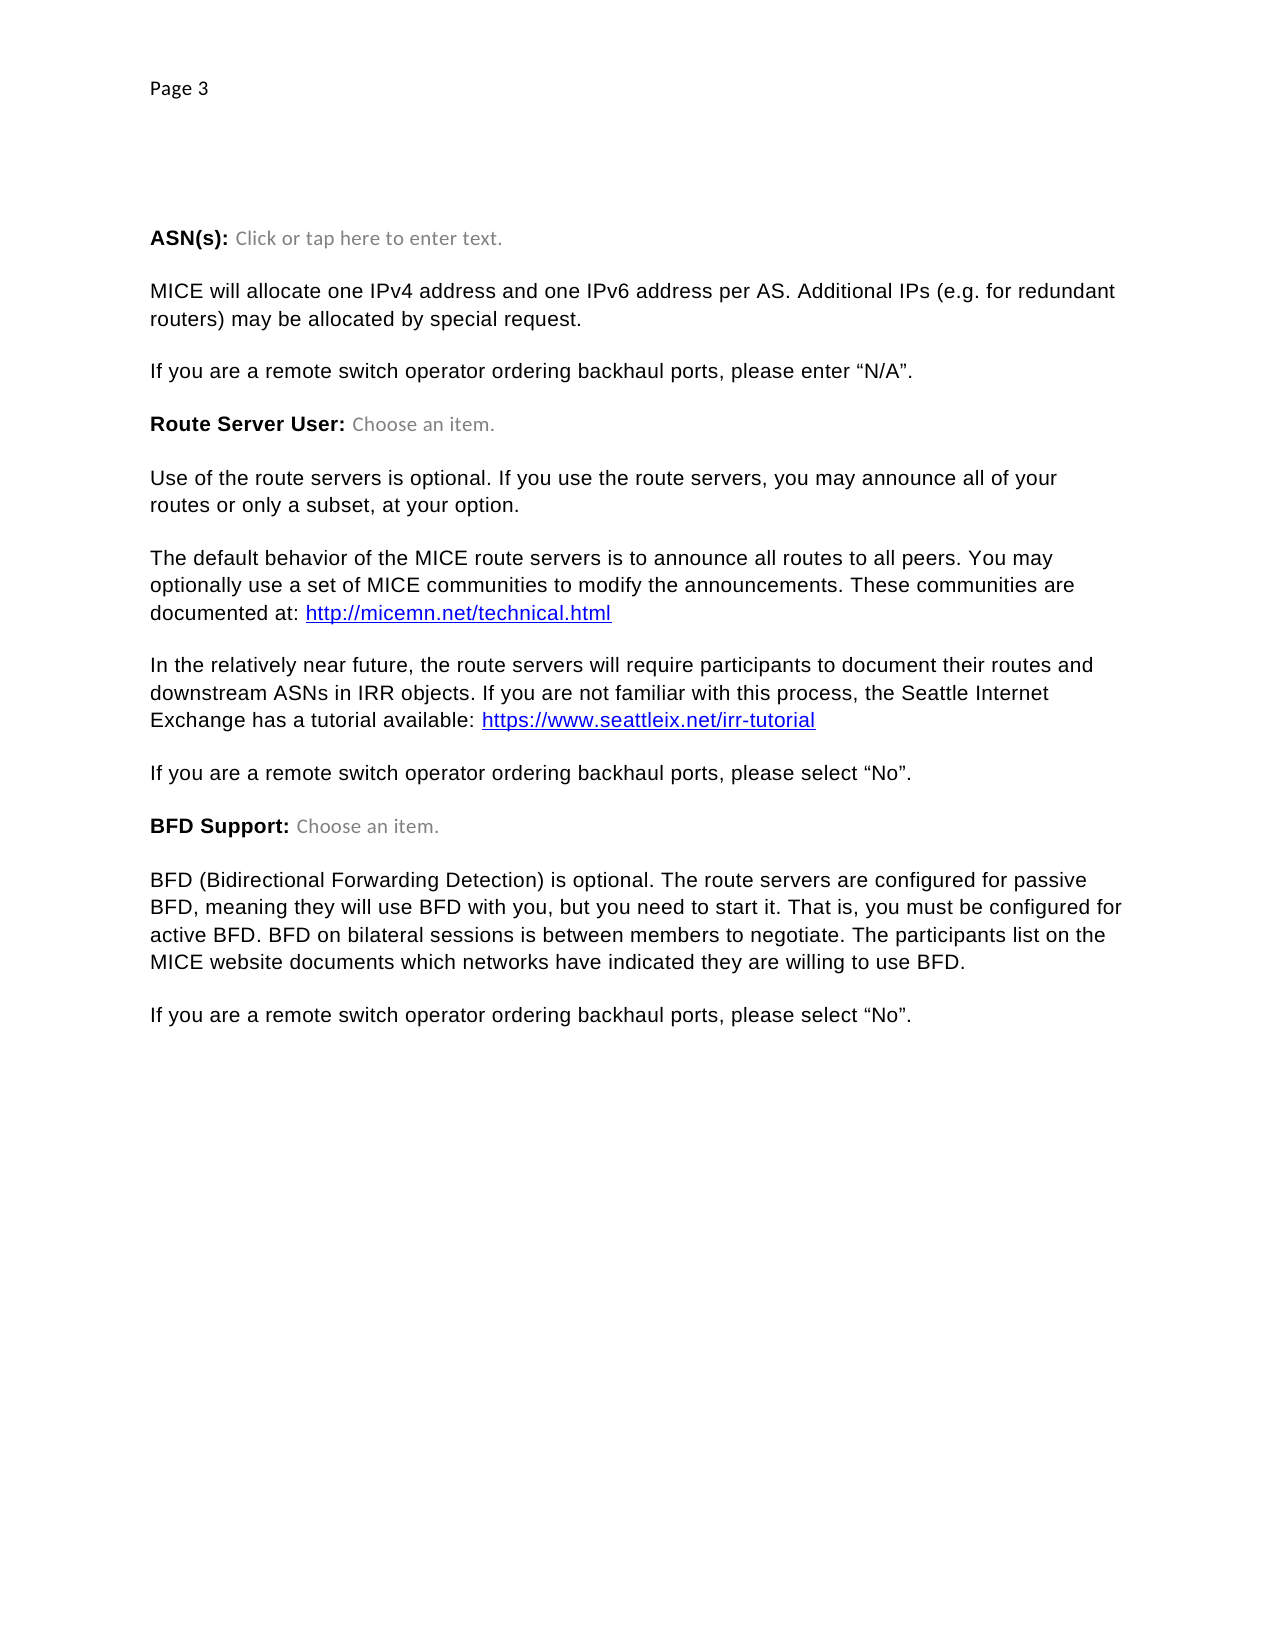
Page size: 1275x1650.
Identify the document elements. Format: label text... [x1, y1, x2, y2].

text BFD (Bidirectional Forwarding Detection) is optional. The route servers are configured for passive BFD, meaning they will use BFD with you, but you need to start it. That is, you must be configured for active BFD. BFD on bilateral sessions is between members to negotiate. The participants list on the MICE website documents which networks have indicated they are willing to use BFD. [150, 867, 1125, 974]
text MICE will allocate one IPv4 address and one IPv6 address per AS. Additional IPs (e.g. for redundant routers) may be allocated by special request. [150, 279, 1125, 331]
text Use of the route servers is optional. If you use the route servers, you may announce all of your routes or only a subset, at your option. [150, 466, 1125, 517]
text If you are a remote switch operator ordering backhaul ports, please select “No”. [150, 1002, 1125, 1026]
text In the relatively near future, the route servers will require participants to document their routes and downstream ASNs in IRR objects. If you are not familiar with this process, the Seattle Internet Exchange has a tutorial available: https://www.seattleix.net/irr-tutorial [150, 653, 1125, 732]
text ASN(s): [150, 225, 1125, 250]
text If you are a remote switch operator ordering backhaul ports, please select “No”. [150, 761, 1125, 785]
text The default behavior of the MICE route servers is to announce all routes to all peers. You may optionally use a set of MICE communities to modify the announcements. These communities are documented at: http://micemn.net/technical.html [150, 546, 1125, 625]
text Route Server User: [150, 412, 1125, 437]
text BFD Support: [150, 813, 1125, 839]
text If you are a remote switch operator ordering backhaul ports, please enter “N/A”. [150, 359, 1125, 383]
